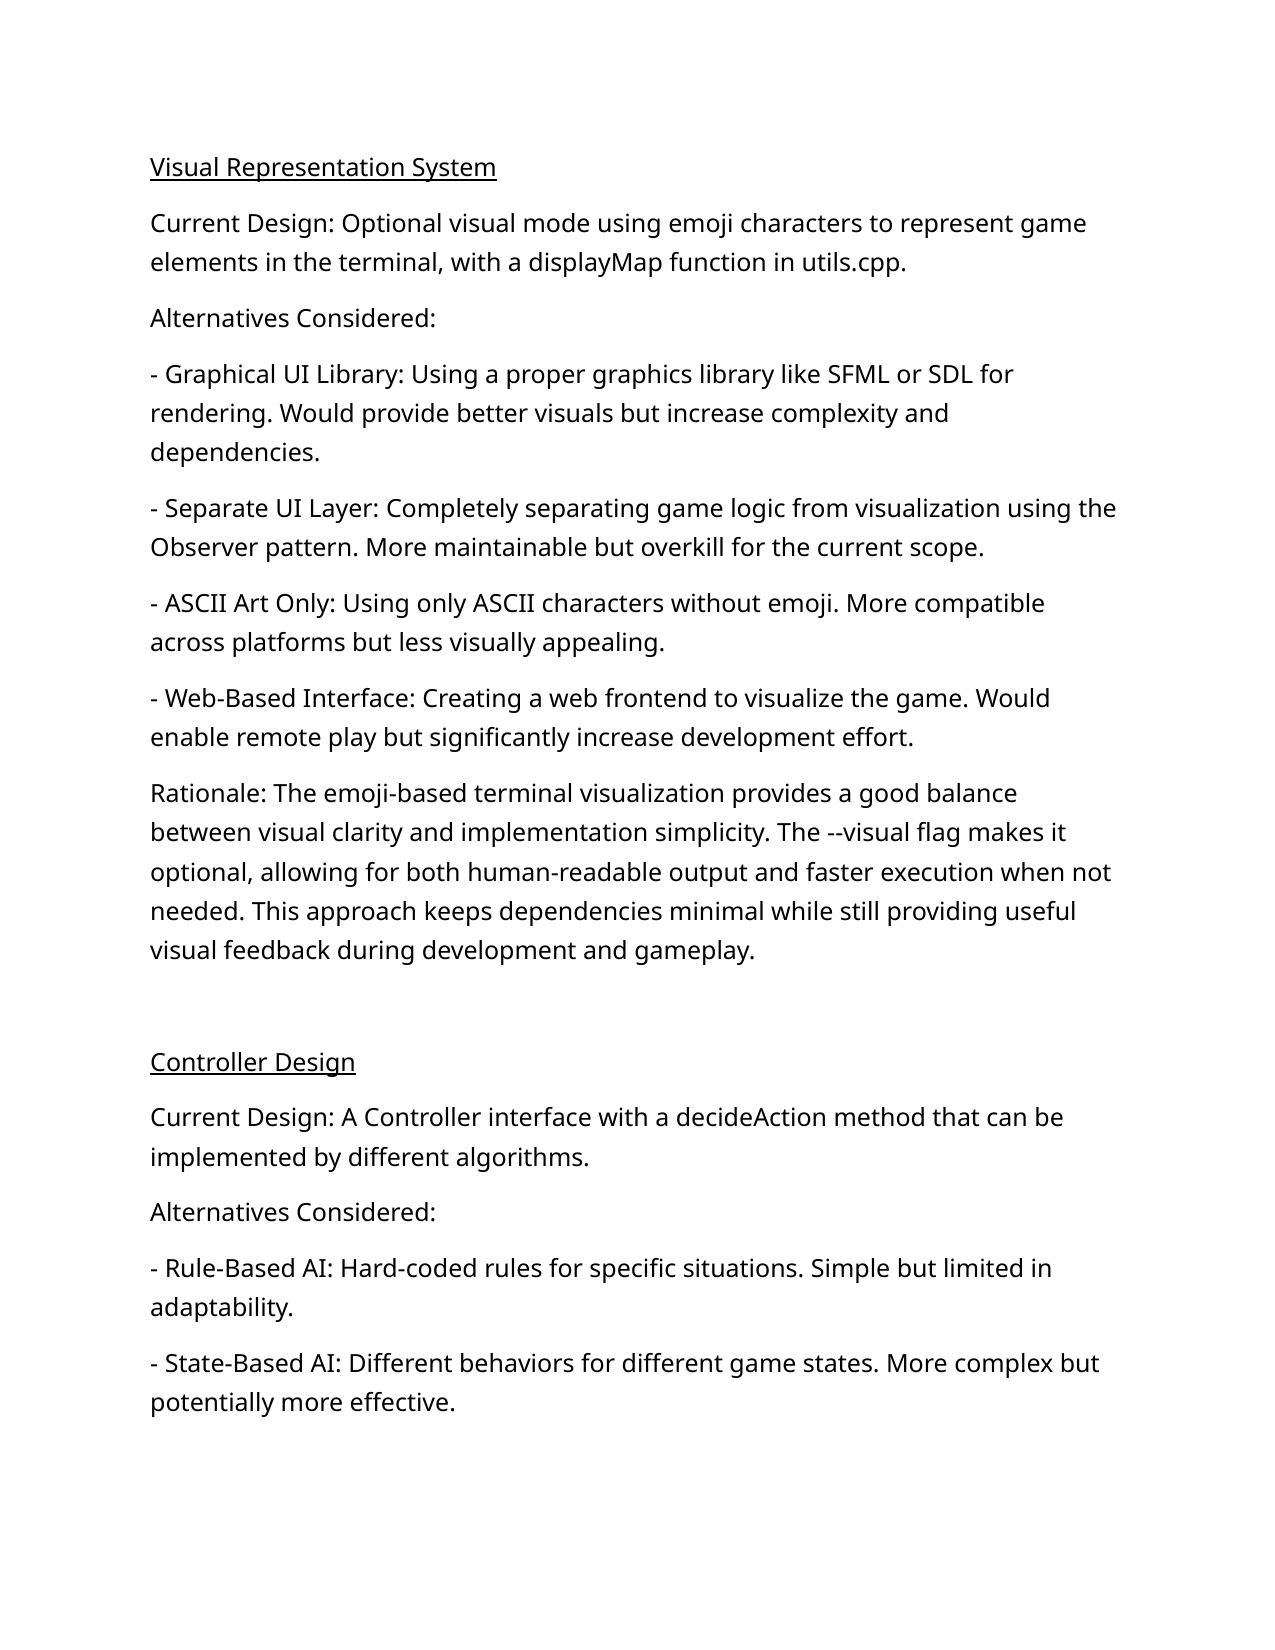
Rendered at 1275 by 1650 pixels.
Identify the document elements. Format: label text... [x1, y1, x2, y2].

text - Graphical UI Library: Using a proper graphics library like SFML or SDL for rendering. Would provide better visuals but increase complexity and dependencies. [150, 357, 1125, 469]
text Controller Design [150, 1044, 1125, 1078]
text Current Design: Optional visual mode using emoji characters to represent game elements in the terminal, with a displayMap function in utils.cpp. [150, 206, 1125, 279]
text - ASCII Art Only: Using only ASCII characters without emoji. More compatible across platforms but less visually appealing. [150, 586, 1125, 659]
text Visual Representation System [150, 150, 1125, 184]
text - State-Based AI: Different behaviors for different game states. More complex but potentially more effective. [150, 1346, 1125, 1419]
text Alternatives Considered: [150, 301, 1125, 335]
text Alternatives Considered: [150, 1195, 1125, 1229]
text Current Design: A Controller interface with a decideAction method that can be implemented by different algorithms. [150, 1100, 1125, 1173]
text - Rule-Based AI: Hard-coded rules for specific situations. Simple but limited in adaptability. [150, 1251, 1125, 1324]
text - Web-Based Interface: Creating a web frontend to visualize the game. Would enable remote play but significantly increase development effort. [150, 681, 1125, 754]
text Rationale: The emoji-based terminal visualization provides a good balance between visual clarity and implementation simplicity. The --visual flag makes it optional, allowing for both human-readable output and faster execution when not needed. This approach keeps dependencies minimal while still providing useful visual feedback during development and gameplay. [150, 776, 1125, 967]
text - Separate UI Layer: Completely separating game logic from visualization using the Observer pattern. More maintainable but overkill for the current scope. [150, 491, 1125, 564]
